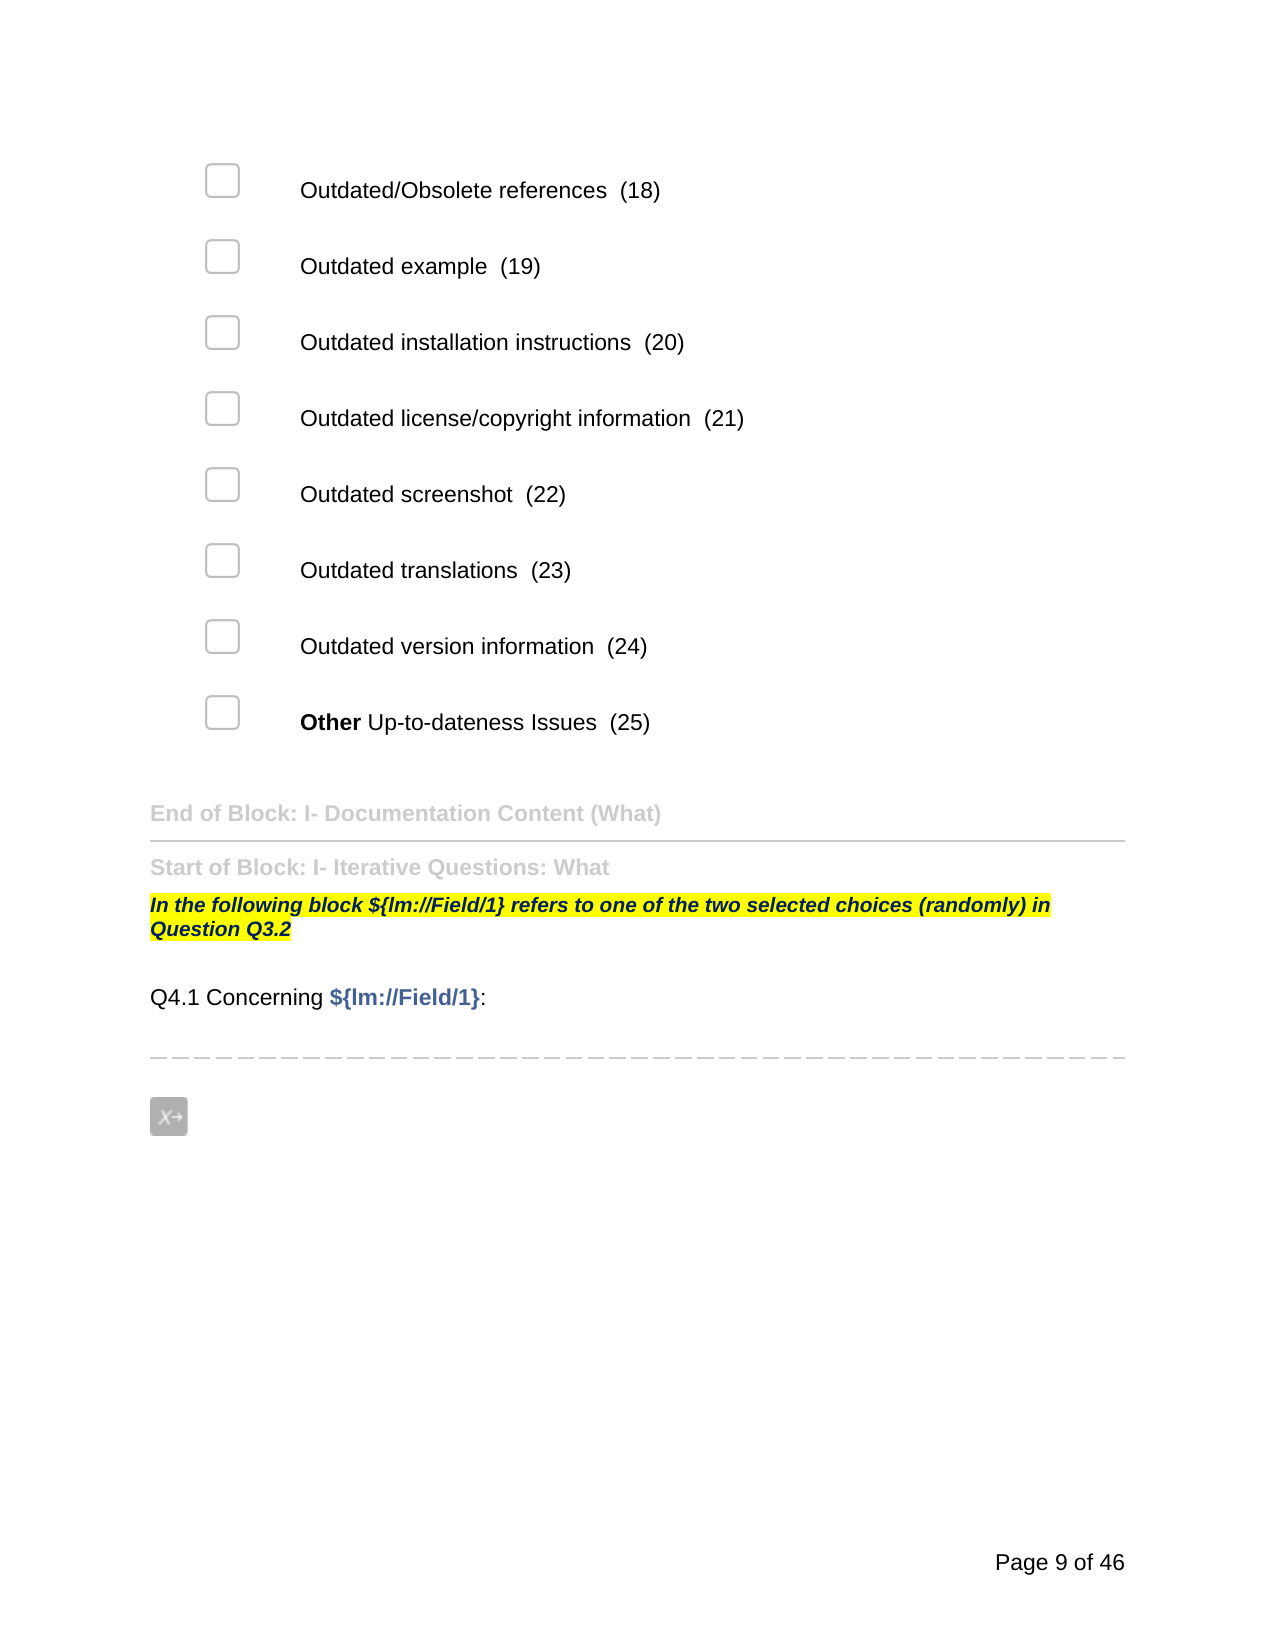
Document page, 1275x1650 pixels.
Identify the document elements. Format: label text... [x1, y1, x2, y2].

list Other Up-to-dateness Issues (25) [187, 682, 1125, 748]
text Start of Block: I- Iterative Questions: What [150, 854, 1125, 881]
list Outdated example (19) [187, 226, 1125, 292]
list Outdated license/copyright information (21) [187, 378, 1125, 444]
list Outdated screenshot (22) [187, 454, 1125, 520]
text Q4.1 Concerning ${lm://Field/1}: [150, 984, 1125, 1010]
text End of Block: I- Documentation Content (What) [150, 800, 1125, 827]
picture [150, 1097, 188, 1136]
text In the following block ${lm://Field/1} refers to one of the two selected choices (randomly) in Question Q3.2 [291, 893, 1125, 941]
list Outdated installation instructions (20) [187, 302, 1125, 368]
list Outdated/Obsolete references (18) [187, 150, 1125, 216]
list Outdated translations (23) [187, 530, 1125, 596]
list Outdated version information (24) [187, 606, 1125, 672]
